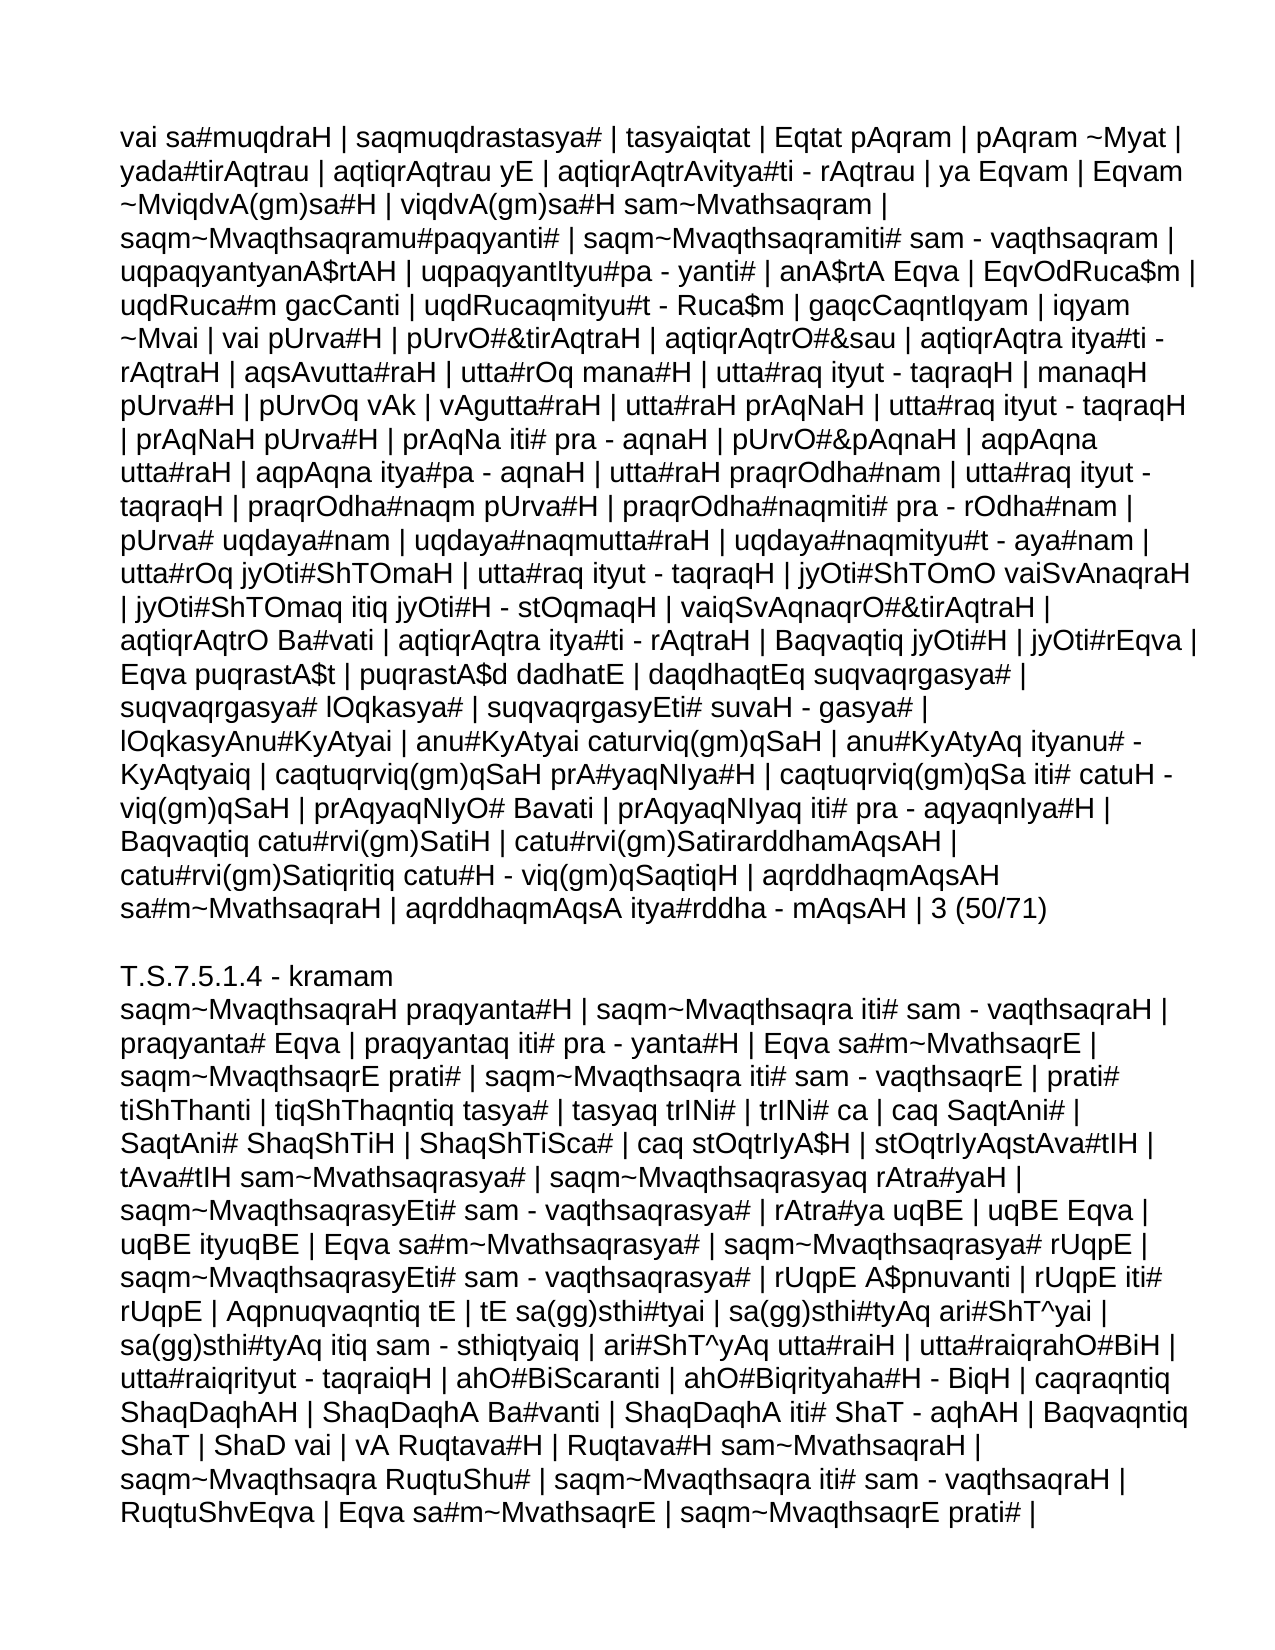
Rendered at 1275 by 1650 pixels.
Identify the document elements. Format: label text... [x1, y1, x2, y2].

text T.S.7.5.1.4 - kramam [120, 958, 1200, 992]
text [120, 992, 1200, 1529]
text vai sa#muqdraH | saqmuqdrastasya# | tasyaiqtat | Eqtat pAqram | pAqram ~Myat | yada#tirAqtrau | aqtiqrAqtrau yE | aqtiqrAqtrAvitya#ti - rAqtrau | ya Eqvam | Eqvam ~MviqdvA(gm)sa#H | viqdvA(gm)sa#H sam~Mvathsaqram | saqm~Mvaqthsaqramu#paqyanti# | saqm~Mvaqthsaqramiti# sam - vaqthsaqram | uqpaqyantyanA$rtAH | uqpaqyantItyu#pa - yanti# | anA$rtA Eqva | EqvOdRuca$m | uqdRuca#m gacCanti | uqdRucaqmityu#t - Ruca$m | gaqcCaqntIqyam | iqyam ~Mvai | vai pUrva#H | pUrvO#&tirAqtraH | aqtiqrAqtrO#&sau | aqtiqrAqtra itya#ti - rAqtraH | aqsAvutta#raH | utta#rOq mana#H | utta#raq ityut - taqraqH | manaqH pUrva#H | pUrvOq vAk | vAgutta#raH | utta#raH prAqNaH | utta#raq ityut - taqraqH | prAqNaH pUrva#H | prAqNa iti# pra - aqnaH | pUrvO#&pAqnaH | aqpAqna utta#raH | aqpAqna itya#pa - aqnaH | utta#raH praqrOdha#nam | utta#raq ityut - taqraqH | praqrOdha#naqm pUrva#H | praqrOdha#naqmiti# pra - rOdha#nam | pUrva# uqdaya#nam | uqdaya#naqmutta#raH | uqdaya#naqmityu#t - aya#nam | utta#rOq jyOti#ShTOmaH | utta#raq ityut - taqraqH | jyOti#ShTOmO vaiSvAnaqraH | jyOti#ShTOmaq itiq jyOti#H - stOqmaqH | vaiqSvAqnaqrO#&tirAqtraH | aqtiqrAqtrO Ba#vati | aqtiqrAqtra itya#ti - rAqtraH | Baqvaqtiq jyOti#H | jyOti#rEqva | Eqva puqrastA$t | puqrastA$d dadhatE | daqdhaqtEq suqvaqrgasya# | suqvaqrgasya# lOqkasya# | suqvaqrgasyEti# suvaH - gasya# | lOqkasyAnu#KyAtyai | anu#KyAtyai caturviq(gm)qSaH | anu#KyAtyAq ityanu# - KyAqtyaiq | caqtuqrviq(gm)qSaH prA#yaqNIya#H | caqtuqrviq(gm)qSa iti# catuH - viq(gm)qSaH | prAqyaqNIyO# Bavati | prAqyaqNIyaq iti# pra - aqyaqnIya#H | Baqvaqtiq catu#rvi(gm)SatiH | catu#rvi(gm)SatirarddhamAqsAH | catu#rvi(gm)Satiqritiq catu#H - viq(gm)qSaqtiqH | aqrddhaqmAqsAH sa#m~MvathsaqraH | aqrddhaqmAqsA itya#rddha - mAqsAH | 3 (50/71) [120, 120, 1200, 925]
